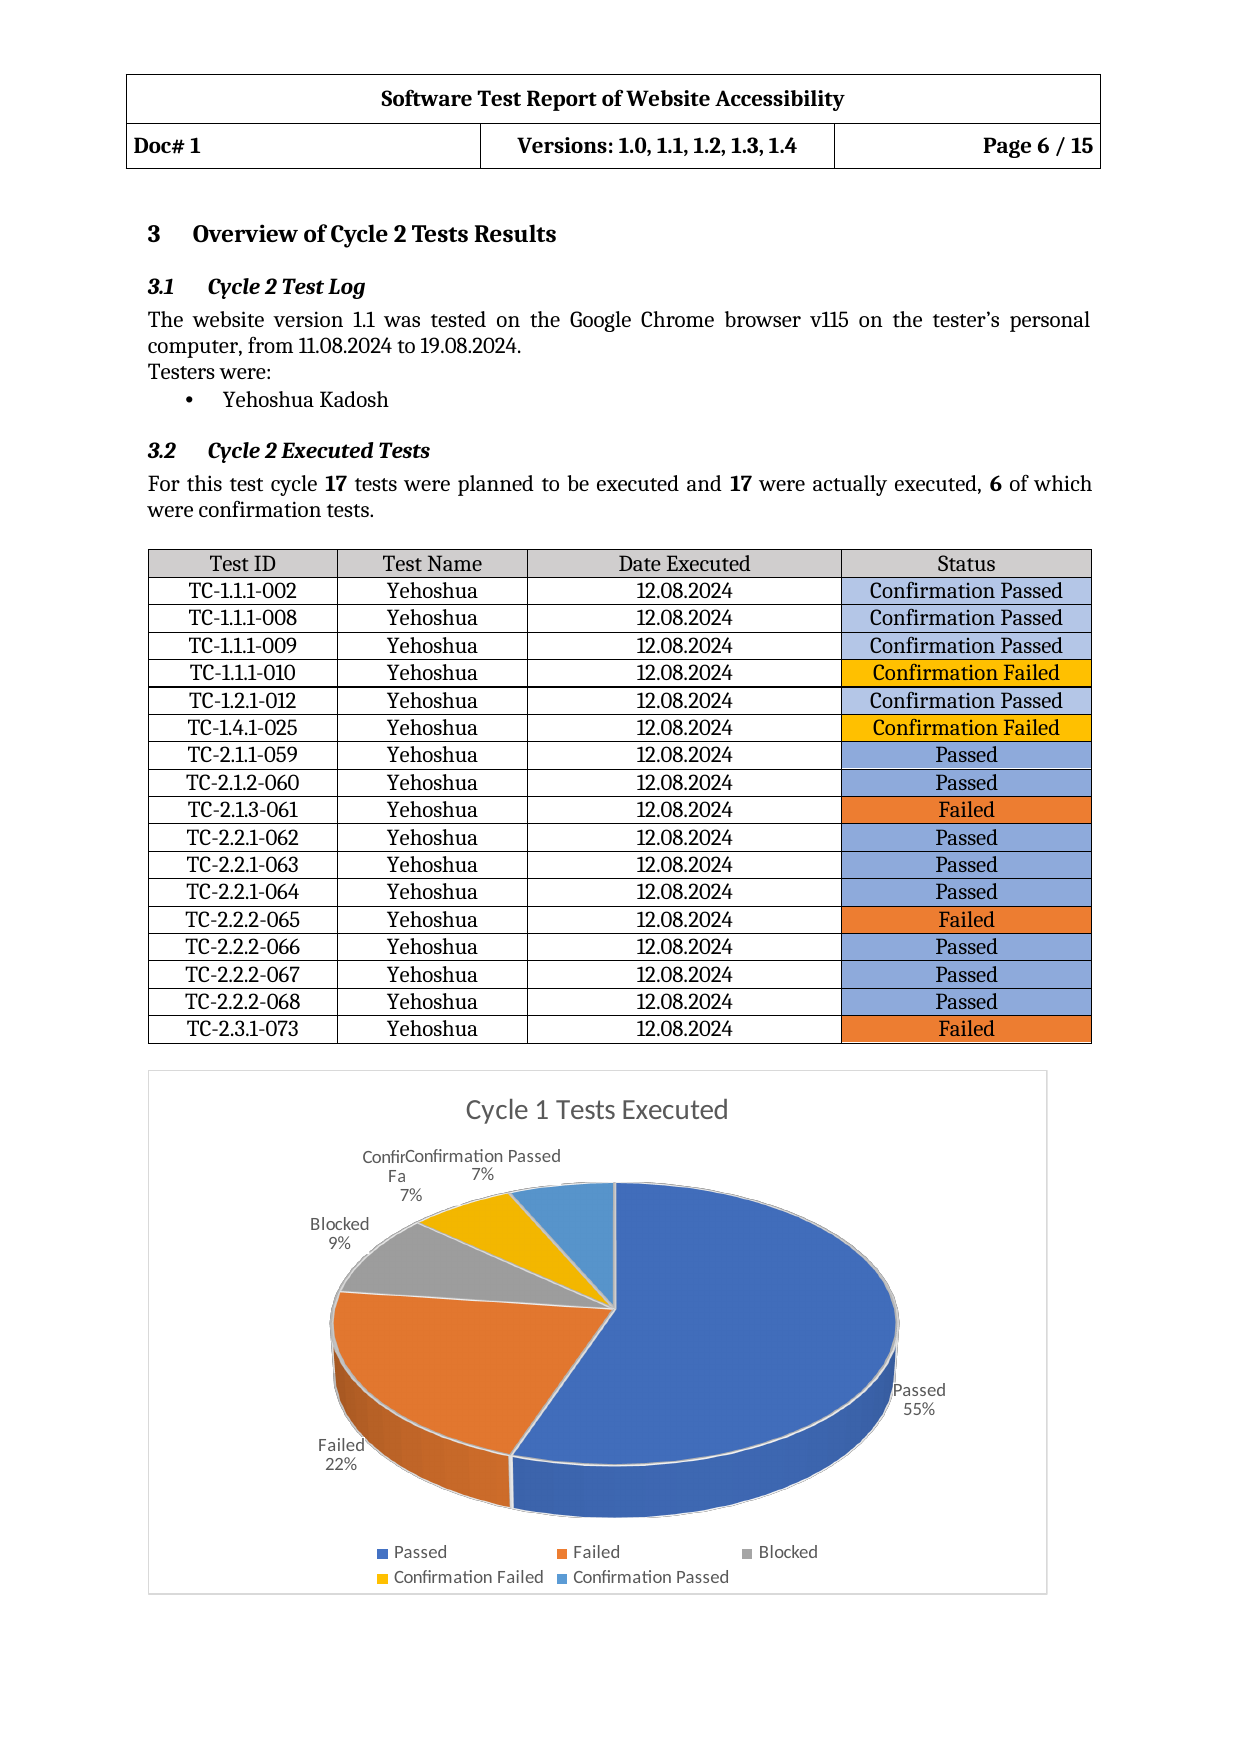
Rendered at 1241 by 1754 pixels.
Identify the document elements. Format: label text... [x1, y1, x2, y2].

table_cell Yehoshua [338, 770, 527, 796]
table_cell Confirmation Failed [842, 660, 1091, 686]
table_cell Yehoshua [338, 1016, 527, 1042]
table_cell Confirmation Passed [842, 688, 1091, 714]
table_cell Yehoshua [338, 797, 527, 823]
table_cell TC-2.1.1-059 [149, 742, 337, 768]
table_cell 12.08.2024 [528, 1016, 841, 1042]
text Testers were: [148, 359, 1092, 386]
table_cell TC-1.2.1-012 [149, 688, 337, 714]
text The website version 1.1 was tested on the Google Chrome browser v115 on the tester’s personal computer, from 11.08.2024 to 19.08.2024. [148, 306, 1092, 359]
text For this test cycle 17 tests were planned to be executed and 17 were actually executed, 6 of which were confirmation tests. [148, 470, 1092, 523]
table_cell TC-2.3.1-073 [149, 1016, 337, 1042]
table_cell TC-2.1.3-061 [149, 797, 337, 823]
table_cell 12.08.2024 [528, 961, 841, 988]
table_cell Passed [842, 770, 1091, 796]
table_cell TC-1.1.1-002 [149, 578, 337, 604]
table_cell 12.08.2024 [528, 742, 841, 768]
table_cell 12.08.2024 [528, 770, 841, 796]
table_header Test ID [149, 550, 337, 577]
table_header Status [842, 550, 1091, 577]
table_cell TC-2.2.2-068 [149, 989, 337, 1015]
table_cell Yehoshua [338, 989, 527, 1015]
table_cell Yehoshua [338, 578, 527, 604]
table_cell Yehoshua [338, 961, 527, 988]
table_cell Failed [842, 907, 1091, 933]
table_cell 12.08.2024 [528, 824, 841, 851]
table_cell 12.08.2024 [528, 715, 841, 741]
table_cell TC-2.2.2-066 [149, 934, 337, 960]
table_cell Yehoshua [338, 660, 527, 686]
table_cell Passed [842, 852, 1091, 878]
table_cell Yehoshua [338, 605, 527, 632]
table_cell Yehoshua [338, 688, 527, 714]
table_cell Yehoshua [338, 742, 527, 768]
table_cell Confirmation Passed [842, 633, 1091, 659]
table_cell TC-1.1.1-009 [149, 633, 337, 659]
table_cell 12.08.2024 [528, 797, 841, 823]
table_cell TC-1.1.1-008 [149, 605, 337, 632]
table_cell TC-2.2.1-062 [149, 824, 337, 851]
table_cell Passed [842, 824, 1091, 851]
table_cell Failed [842, 1016, 1091, 1042]
table_cell Passed [842, 934, 1091, 960]
table_cell Yehoshua [338, 633, 527, 659]
table_cell 12.08.2024 [528, 578, 841, 604]
table_cell TC-1.1.1-010 [149, 660, 337, 686]
table_cell Yehoshua [338, 824, 527, 851]
table_cell Confirmation Failed [842, 715, 1091, 741]
table_cell Yehoshua [338, 715, 527, 741]
table_cell Failed [842, 797, 1091, 823]
table_cell Passed [842, 742, 1091, 768]
table_cell 12.08.2024 [528, 688, 841, 714]
table_cell TC-2.2.1-064 [149, 879, 337, 906]
table_cell Passed [842, 989, 1091, 1015]
table_cell TC-2.2.1-063 [149, 852, 337, 878]
table_cell TC-2.1.2-060 [149, 770, 337, 796]
table_cell Yehoshua [338, 879, 527, 906]
table_cell 12.08.2024 [528, 633, 841, 659]
table_cell 12.08.2024 [528, 605, 841, 632]
list Yehoshua Kadosh [185, 386, 1092, 413]
table_cell Yehoshua [338, 907, 527, 933]
subtitle Cycle 2 Executed Tests [148, 438, 1092, 464]
table_cell 12.08.2024 [528, 879, 841, 906]
table_cell 12.08.2024 [528, 660, 841, 686]
table_cell Confirmation Passed [842, 605, 1091, 632]
table_cell Confirmation Passed [842, 578, 1091, 604]
table_header Date Executed [528, 550, 841, 577]
table_cell 12.08.2024 [528, 934, 841, 960]
table_cell TC-2.2.2-065 [149, 907, 337, 933]
subtitle Overview of Cycle 2 Tests Results [148, 220, 1092, 249]
table_cell Yehoshua [338, 934, 527, 960]
table_cell 12.08.2024 [528, 989, 841, 1015]
table_cell Passed [842, 961, 1091, 988]
table_cell 12.08.2024 [528, 852, 841, 878]
subtitle Cycle 2 Test Log [148, 274, 1092, 300]
table_cell TC-1.4.1-025 [149, 715, 337, 741]
table_cell 12.08.2024 [528, 907, 841, 933]
table_cell TC-2.2.2-067 [149, 961, 337, 988]
table_header Test Name [338, 550, 527, 577]
table_cell Yehoshua [338, 852, 527, 878]
table_cell Passed [842, 879, 1091, 906]
